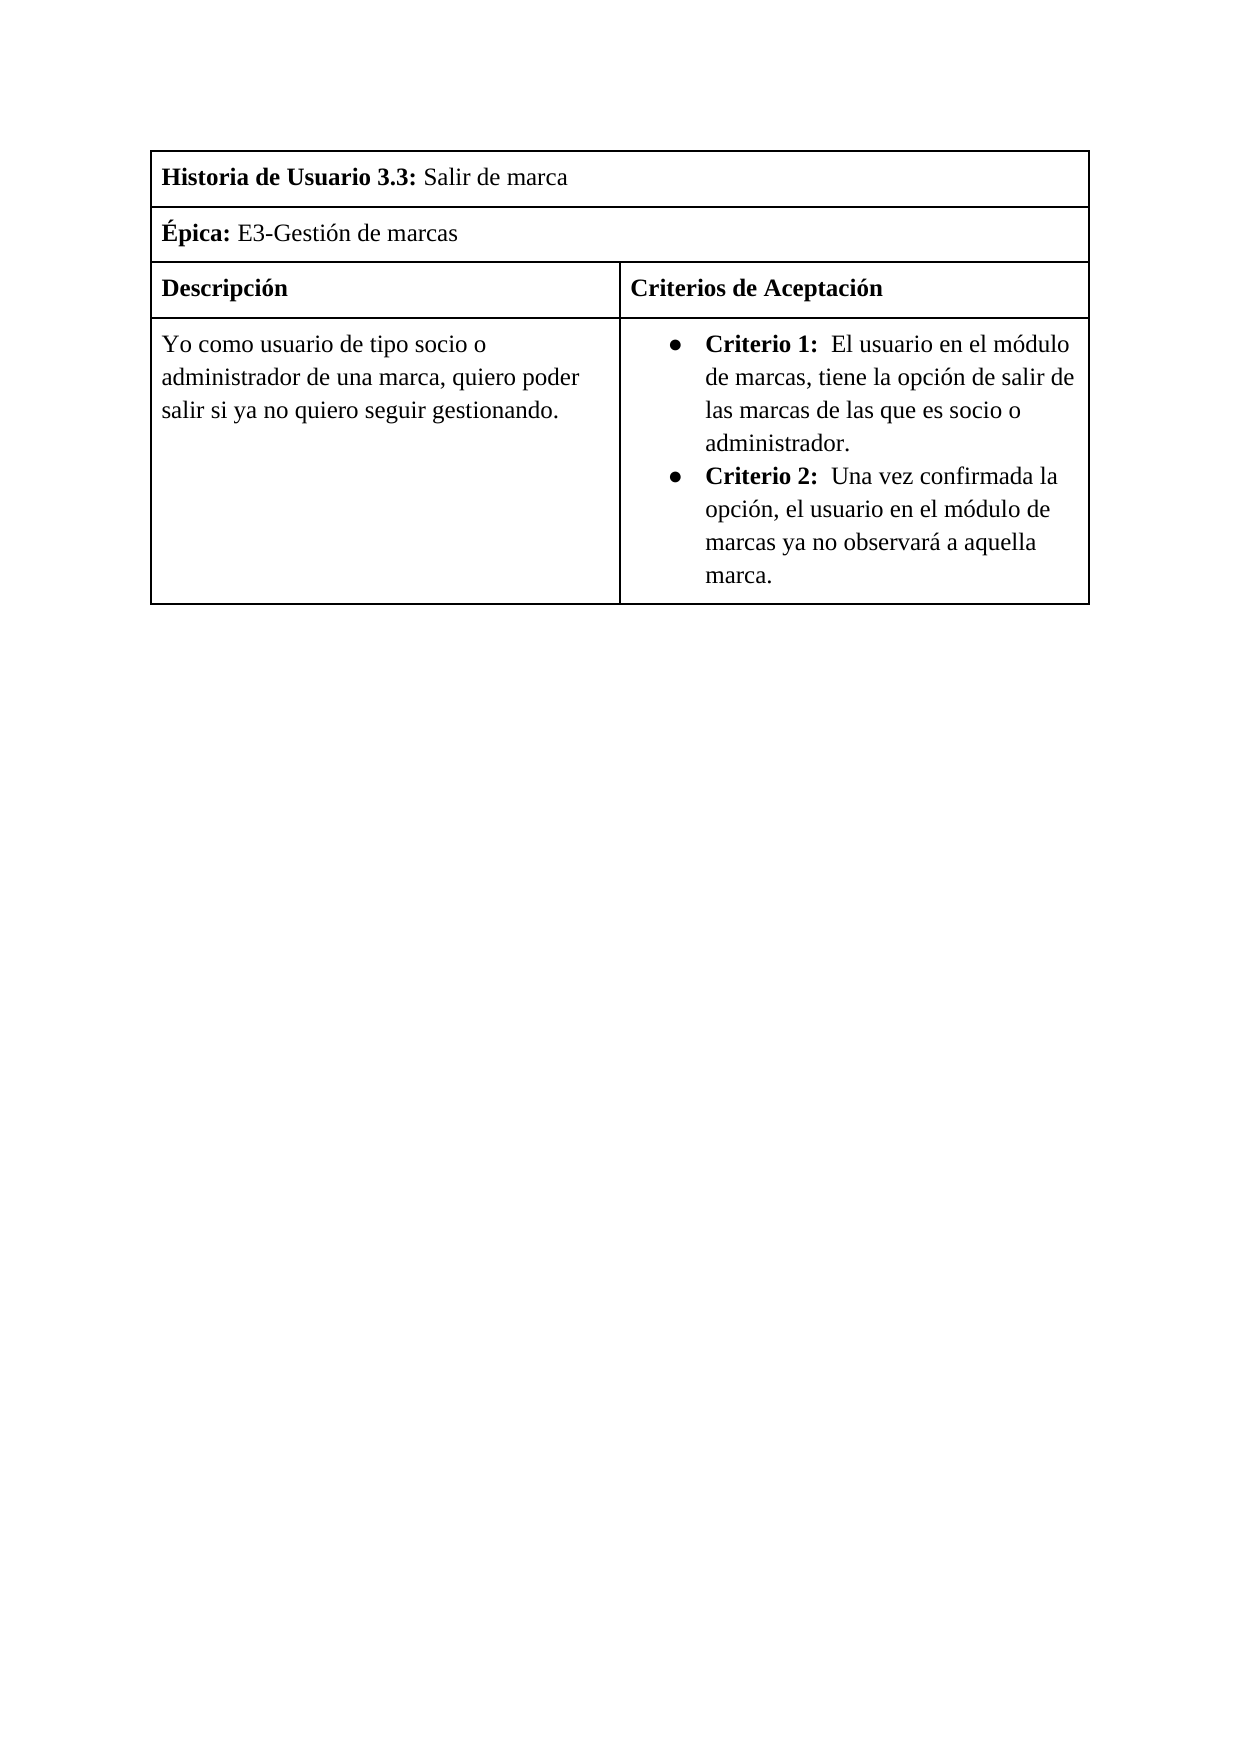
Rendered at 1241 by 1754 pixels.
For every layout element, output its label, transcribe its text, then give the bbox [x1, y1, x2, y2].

table_cell Criterios de Aceptación [621, 263, 1088, 317]
table_cell Criterio 1: El usuario en el módulo de marcas, tiene la opción de salir de las marcas de las que es socio o administrador. Criterio 2: Una vez confirmada la opción, el usuario en el módulo de marcas ya no observará a aquella marca. [621, 319, 1088, 603]
table_cell Épica: E3-Gestión de marcas [152, 208, 1088, 261]
table_cell Descripción [152, 263, 619, 317]
table_cell Yo como usuario de tipo socio o administrador de una marca, quiero poder salir si ya no quiero seguir gestionando. [152, 319, 619, 603]
table_header Historia de Usuario 3.3: Salir de marca [152, 152, 1088, 206]
